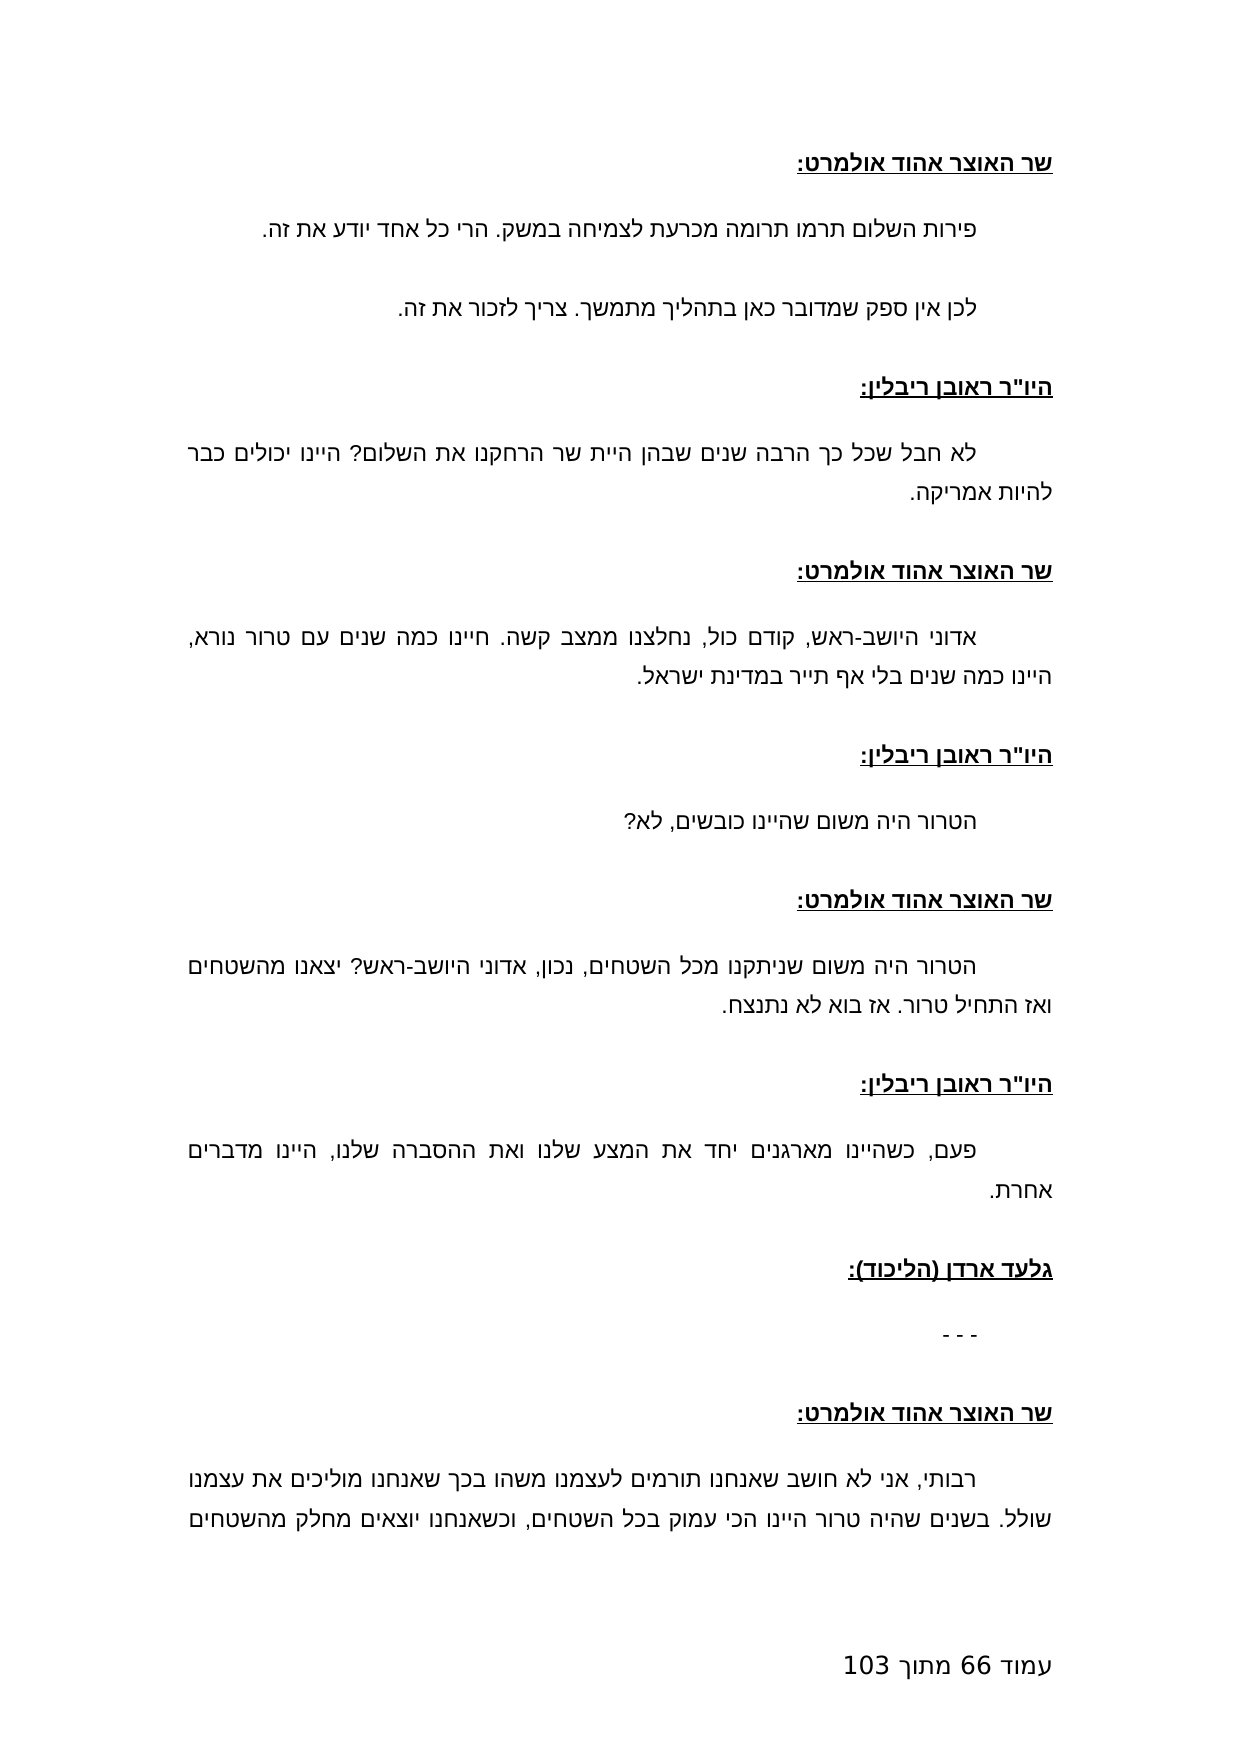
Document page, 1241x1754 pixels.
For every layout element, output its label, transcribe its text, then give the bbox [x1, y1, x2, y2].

text שר האוצר אהוד אולמרט: [187, 558, 1053, 584]
text פירות השלום תרמו תרומה מכרעת לצמיחה במשק. הרי כל אחד יודע את זה. [187, 216, 1053, 242]
text גלעד ארדן (הליכוד): [187, 1256, 1053, 1282]
text היו"ר ראובן ריבלין: [187, 374, 1053, 400]
text לא חבל שכל כך הרבה שנים שבהן היית שר הרחקנו את השלום? היינו יכולים כבר להיות אמריקה. [187, 439, 1053, 505]
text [187, 1466, 1053, 1532]
text שר האוצר אהוד אולמרט: [187, 1400, 1053, 1427]
text היו"ר ראובן ריבלין: [187, 742, 1053, 769]
text הטרור היה משום שהיינו כובשים, לא? [187, 808, 1053, 834]
text לכן אין ספק שמדובר כאן בתהליך מתמשך. צריך לזכור את זה. [187, 295, 1053, 321]
text - - - [187, 1321, 1053, 1348]
text הטרור היה משום שניתקנו מכל השטחים, נכון, אדוני היושב-ראש? יצאנו מהשטחים ואז התחיל טרור. אז בוא לא נתנצח. [187, 953, 1053, 1019]
text שר האוצר אהוד אולמרט: [187, 150, 1053, 176]
text שר האוצר אהוד אולמרט: [187, 887, 1053, 913]
text פעם, כשהיינו מארגנים יחד את המצע שלנו ואת ההסברה שלנו, היינו מדברים אחרת. [187, 1137, 1053, 1203]
text היו"ר ראובן ריבלין: [187, 1071, 1053, 1098]
text אדוני היושב-ראש, קודם כול, נחלצנו ממצב קשה. חיינו כמה שנים עם טרור נורא, היינו כמה שנים בלי אף תייר במדינת ישראל. [187, 624, 1053, 690]
